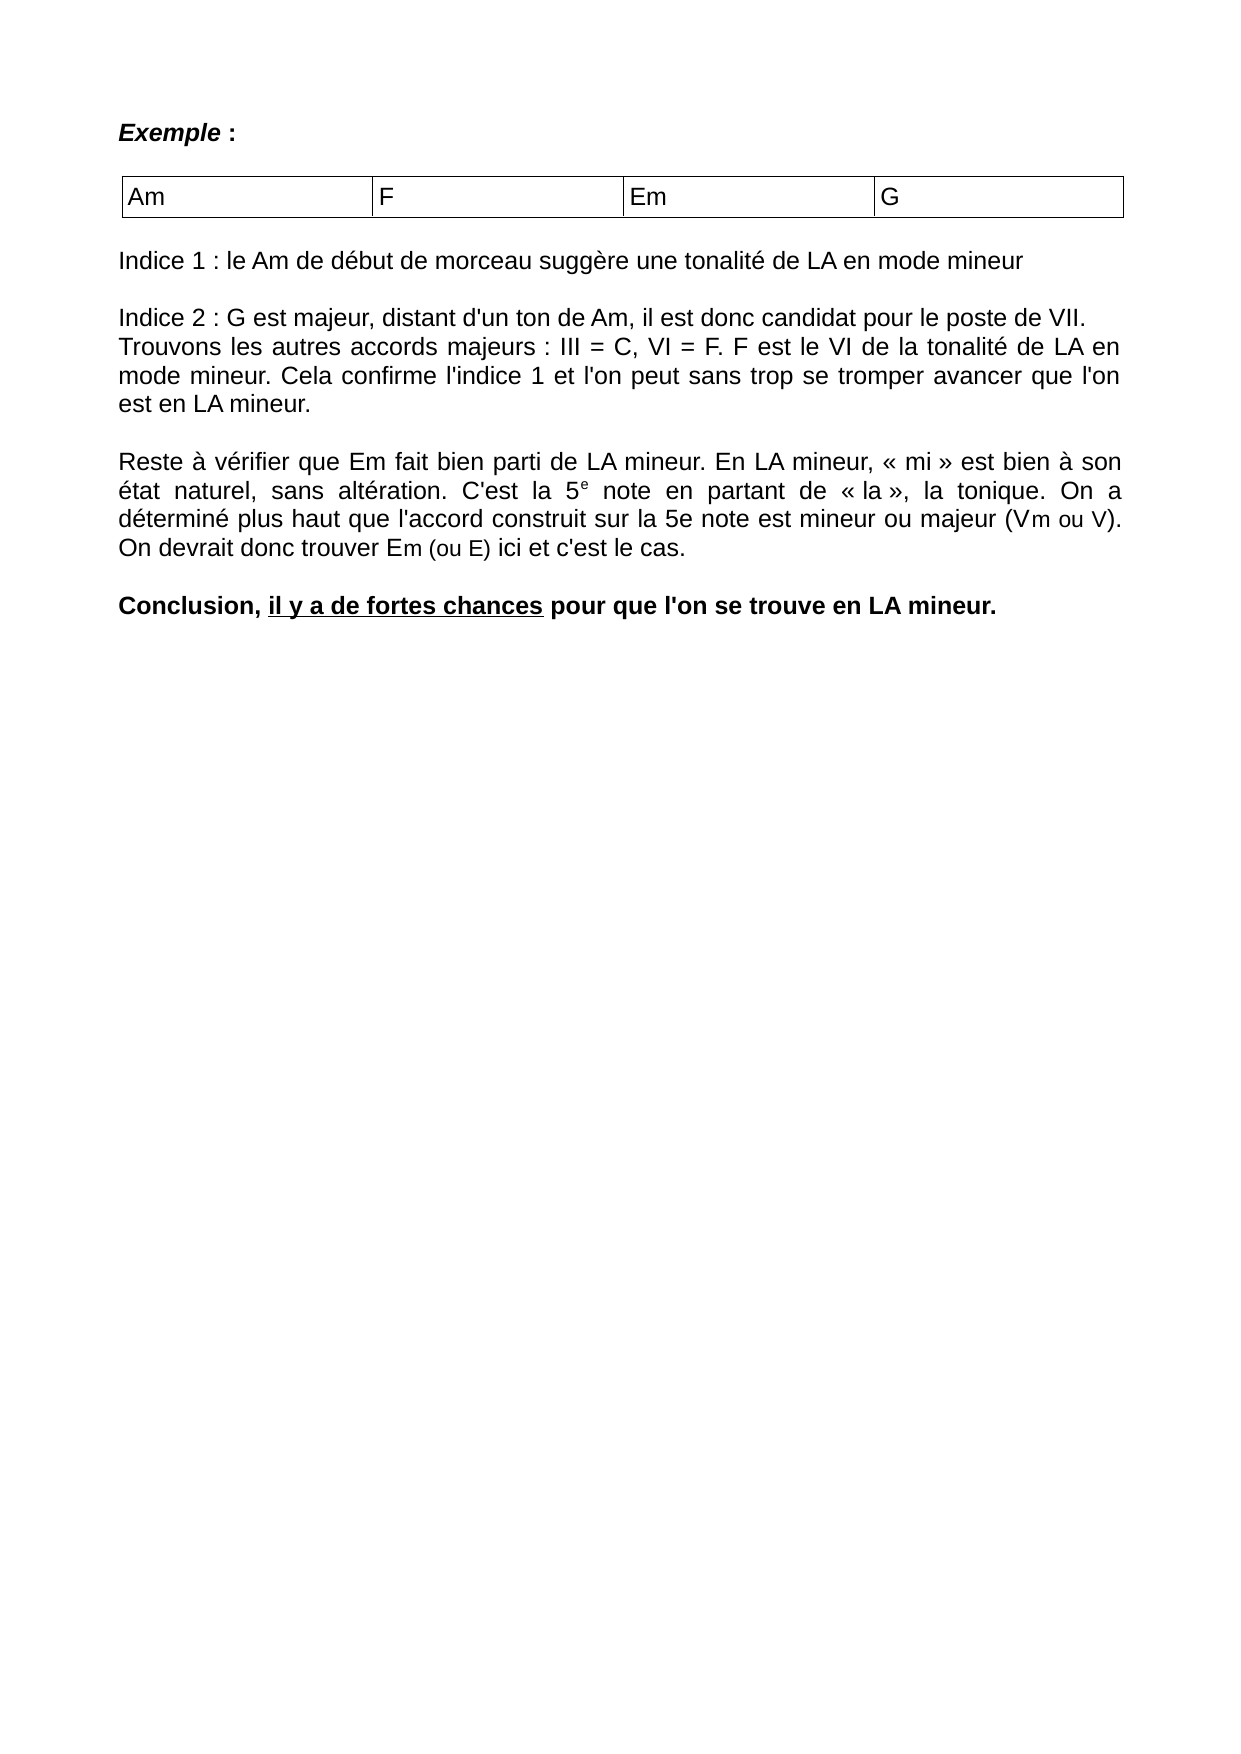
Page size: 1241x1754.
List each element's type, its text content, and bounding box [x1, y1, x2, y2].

text Exemple : [118, 118, 1122, 147]
table_header F [373, 177, 623, 216]
text Trouvons les autres accords majeurs : III = C, VI = F. F est le VI de la tonalité de LA en mode mineur. Cela confirme l'indice 1 et l'on peut sans trop se tromper avancer que l'on est en LA mineur. [118, 332, 1122, 418]
table_header Em [624, 177, 874, 216]
table_header Am [123, 177, 372, 216]
text Conclusion, il y a de fortes chances pour que l'on se trouve en LA mineur. [118, 591, 1122, 619]
text Indice 1 : le Am de début de morceau suggère une tonalité de LA en mode mineur [118, 246, 1122, 274]
text Indice 2 : G est majeur, distant d'un ton de Am, il est donc candidat pour le poste de VII. [118, 303, 1122, 332]
table_header G [875, 177, 1123, 216]
text Reste à vérifier que Em fait bien parti de LA mineur. En LA mineur, « mi » est bien à son état naturel, sans altération. C'est la 5e note en partant de « la », la tonique. On a déterminé plus haut que l'accord construit sur la 5e note est mineur ou majeur (Vm ou V). On devrait donc trouver Em (ou E) ici et c'est le cas. [118, 447, 1122, 562]
